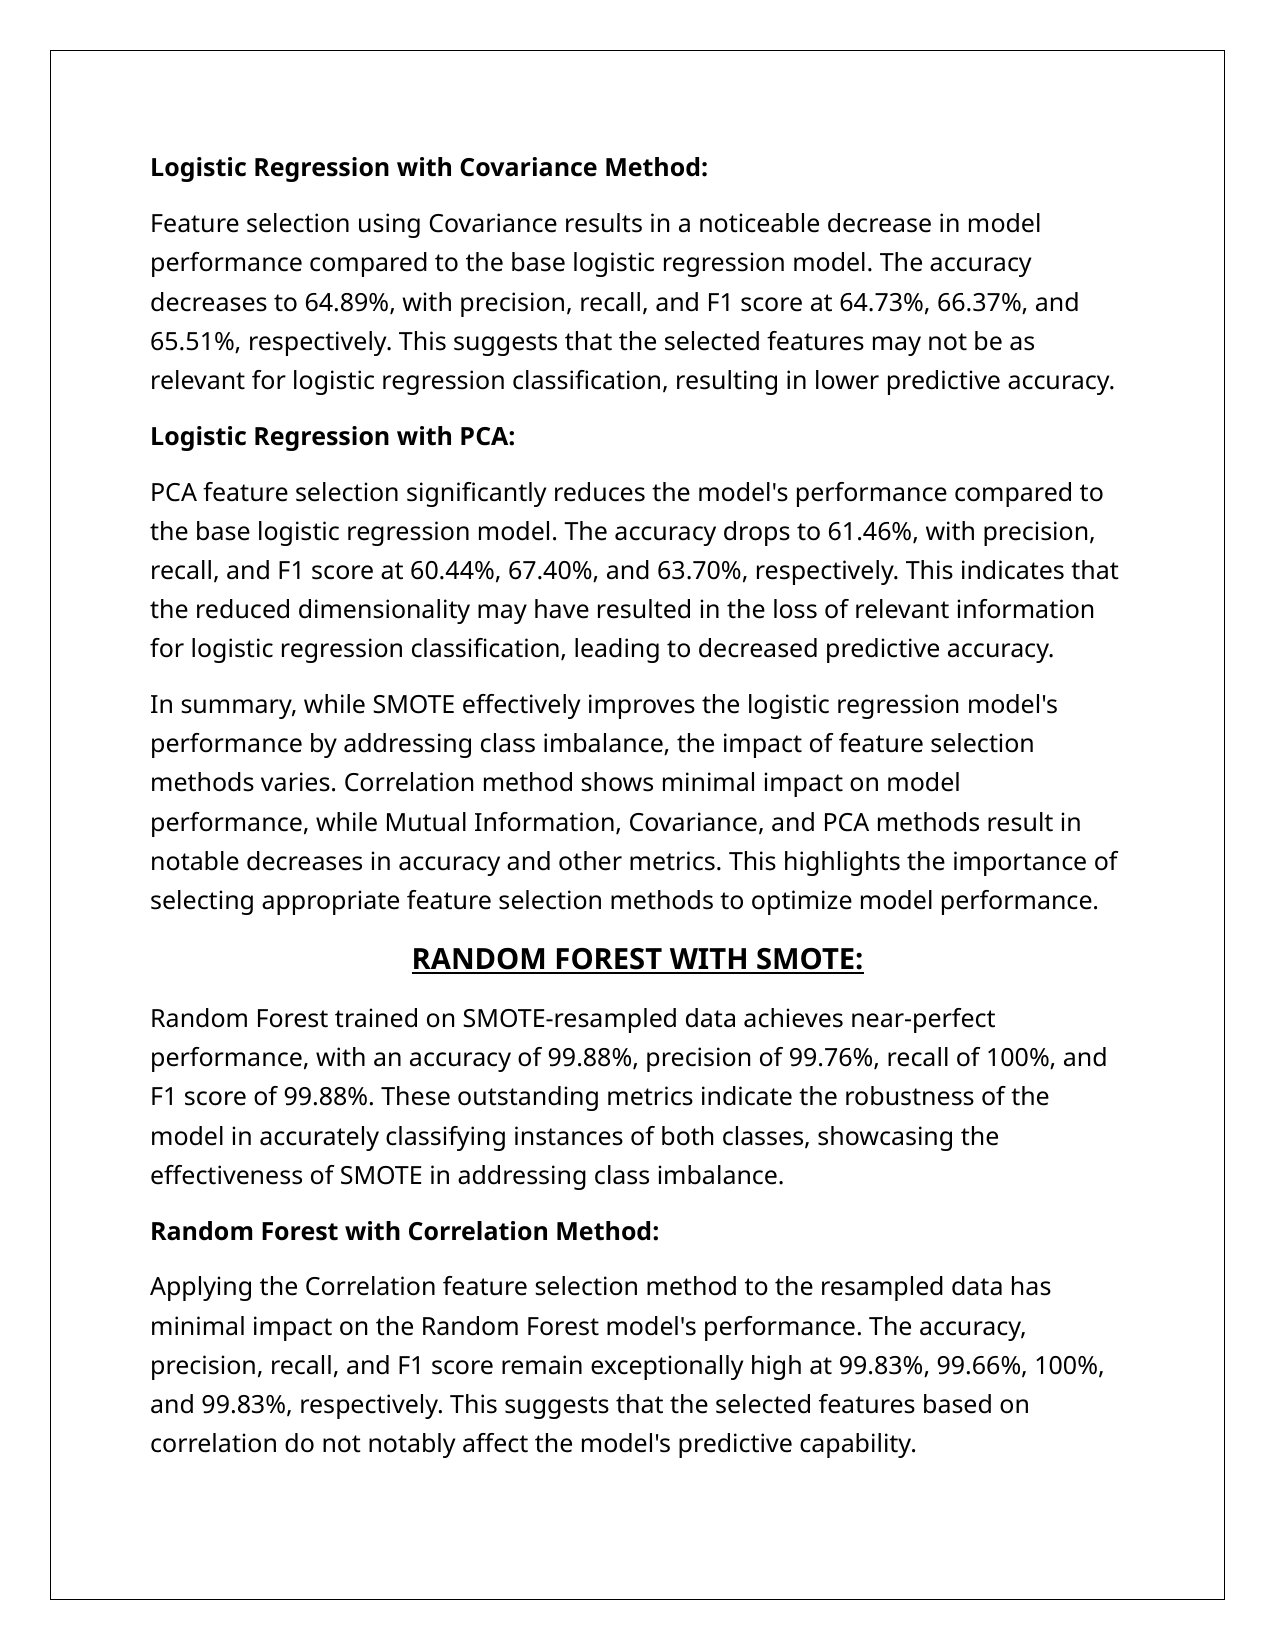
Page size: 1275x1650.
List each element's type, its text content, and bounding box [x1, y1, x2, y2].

text Logistic Regression with Covariance Method: [150, 150, 1125, 184]
text Feature selection using Covariance results in a noticeable decrease in model performance compared to the base logistic regression model. The accuracy decreases to 64.89%, with precision, recall, and F1 score at 64.73%, 66.37%, and 65.51%, respectively. This suggests that the selected features may not be as relevant for logistic regression classification, resulting in lower predictive accuracy. [150, 206, 1125, 397]
text In summary, while SMOTE effectively improves the logistic regression model's performance by addressing class imbalance, the impact of feature selection methods varies. Correlation method shows minimal impact on model performance, while Mutual Information, Covariance, and PCA methods result in notable decreases in accuracy and other metrics. This highlights the importance of selecting appropriate feature selection methods to optimize model performance. [150, 687, 1125, 917]
text Random Forest with Correlation Method: [150, 1213, 1125, 1247]
text Applying the Correlation feature selection method to the resampled data has minimal impact on the Random Forest model's performance. The accuracy, precision, recall, and F1 score remain exceptionally high at 99.83%, 99.66%, 100%, and 99.83%, respectively. This suggests that the selected features based on correlation do not notably affect the model's predictive capability. [150, 1269, 1125, 1460]
text PCA feature selection significantly reduces the model's performance compared to the base logistic regression model. The accuracy drops to 61.46%, with precision, recall, and F1 score at 60.44%, 67.40%, and 63.70%, respectively. This indicates that the reduced dimensionality may have resulted in the loss of relevant information for logistic regression classification, leading to decreased predictive accuracy. [150, 474, 1125, 665]
text RANDOM FOREST WITH SMOTE: [150, 938, 1125, 978]
text Random Forest trained on SMOTE-resampled data achieves near-perfect performance, with an accuracy of 99.88%, precision of 99.76%, recall of 100%, and F1 score of 99.88%. These outstanding metrics indicate the robustness of the model in accurately classifying instances of both classes, showcasing the effectiveness of SMOTE in addressing class imbalance. [150, 1001, 1125, 1191]
text Logistic Regression with PCA: [150, 418, 1125, 452]
